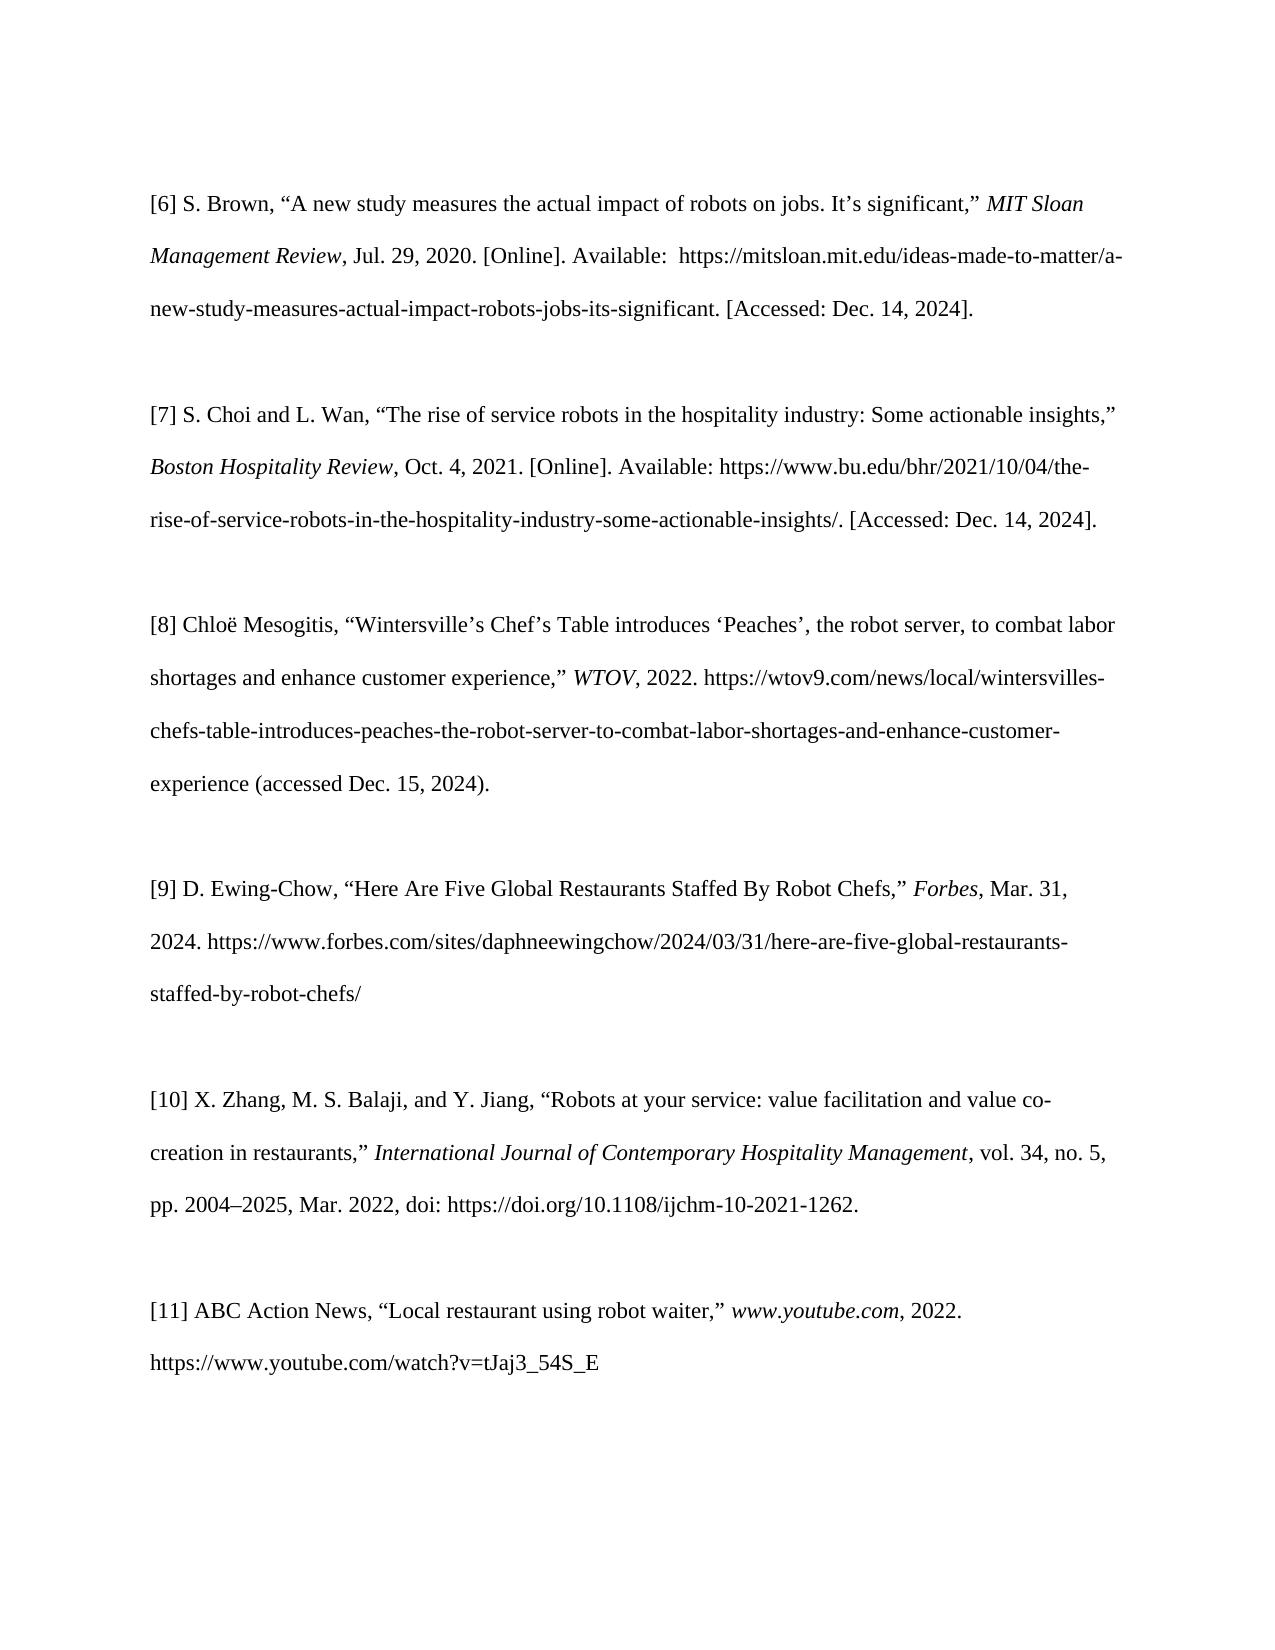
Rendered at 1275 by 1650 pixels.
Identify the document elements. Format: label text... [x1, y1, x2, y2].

text [8] Chloë Mesogitis, “Wintersville’s Chef’s Table introduces ‘Peaches’, the robot server, to combat labor [150, 612, 1125, 638]
text shortages and enhance customer experience,” WTOV, 2022. https://wtov9.com/news/local/wintersvilles-chefs-table-introduces-peaches-the-robot-server-to-combat-labor-shortages-and-enhance-customer-experience (accessed Dec. 15, 2024). [150, 664, 1125, 796]
text [11] ABC Action News, “Local restaurant using robot waiter,” www.youtube.com, 2022. https://www.youtube.com/watch?v=tJaj3_54S_E [150, 1297, 1125, 1376]
text [10] X. Zhang, M. S. Balaji, and Y. Jiang, “Robots at your service: value facilitation and value co-creation in restaurants,” International Journal of Contemporary Hospitality Management, vol. 34, no. 5, pp. 2004–2025, Mar. 2022, doi: https://doi.org/10.1108/ijchm-10-2021-1262. [150, 1086, 1125, 1218]
text [6] S. Brown, “A new study measures the actual impact of robots on jobs. It’s significant,” MIT Sloan Management Review, Jul. 29, 2020. [Online]. Available: https://mitsloan.mit.edu/ideas-made-to-matter/a-new-study-measures-actual-impact-robots-jobs-its-significant. [Accessed: Dec. 14, 2024]. [150, 190, 1125, 322]
text [9] D. Ewing-Chow, “Here Are Five Global Restaurants Staffed By Robot Chefs,” Forbes, Mar. 31, 2024. https://www.forbes.com/sites/daphneewingchow/2024/03/31/here-are-five-global-restaurants-staffed-by-robot-chefs/ [150, 875, 1125, 1007]
text [7] S. Choi and L. Wan, “The rise of service robots in the hospitality industry: Some actionable insights,” Boston Hospitality Review, Oct. 4, 2021. [Online]. Available: https://www.bu.edu/bhr/2021/10/04/the-rise-of-service-robots-in-the-hospitality-industry-some-actionable-insights/. [Accessed: Dec. 14, 2024]. [150, 401, 1125, 532]
